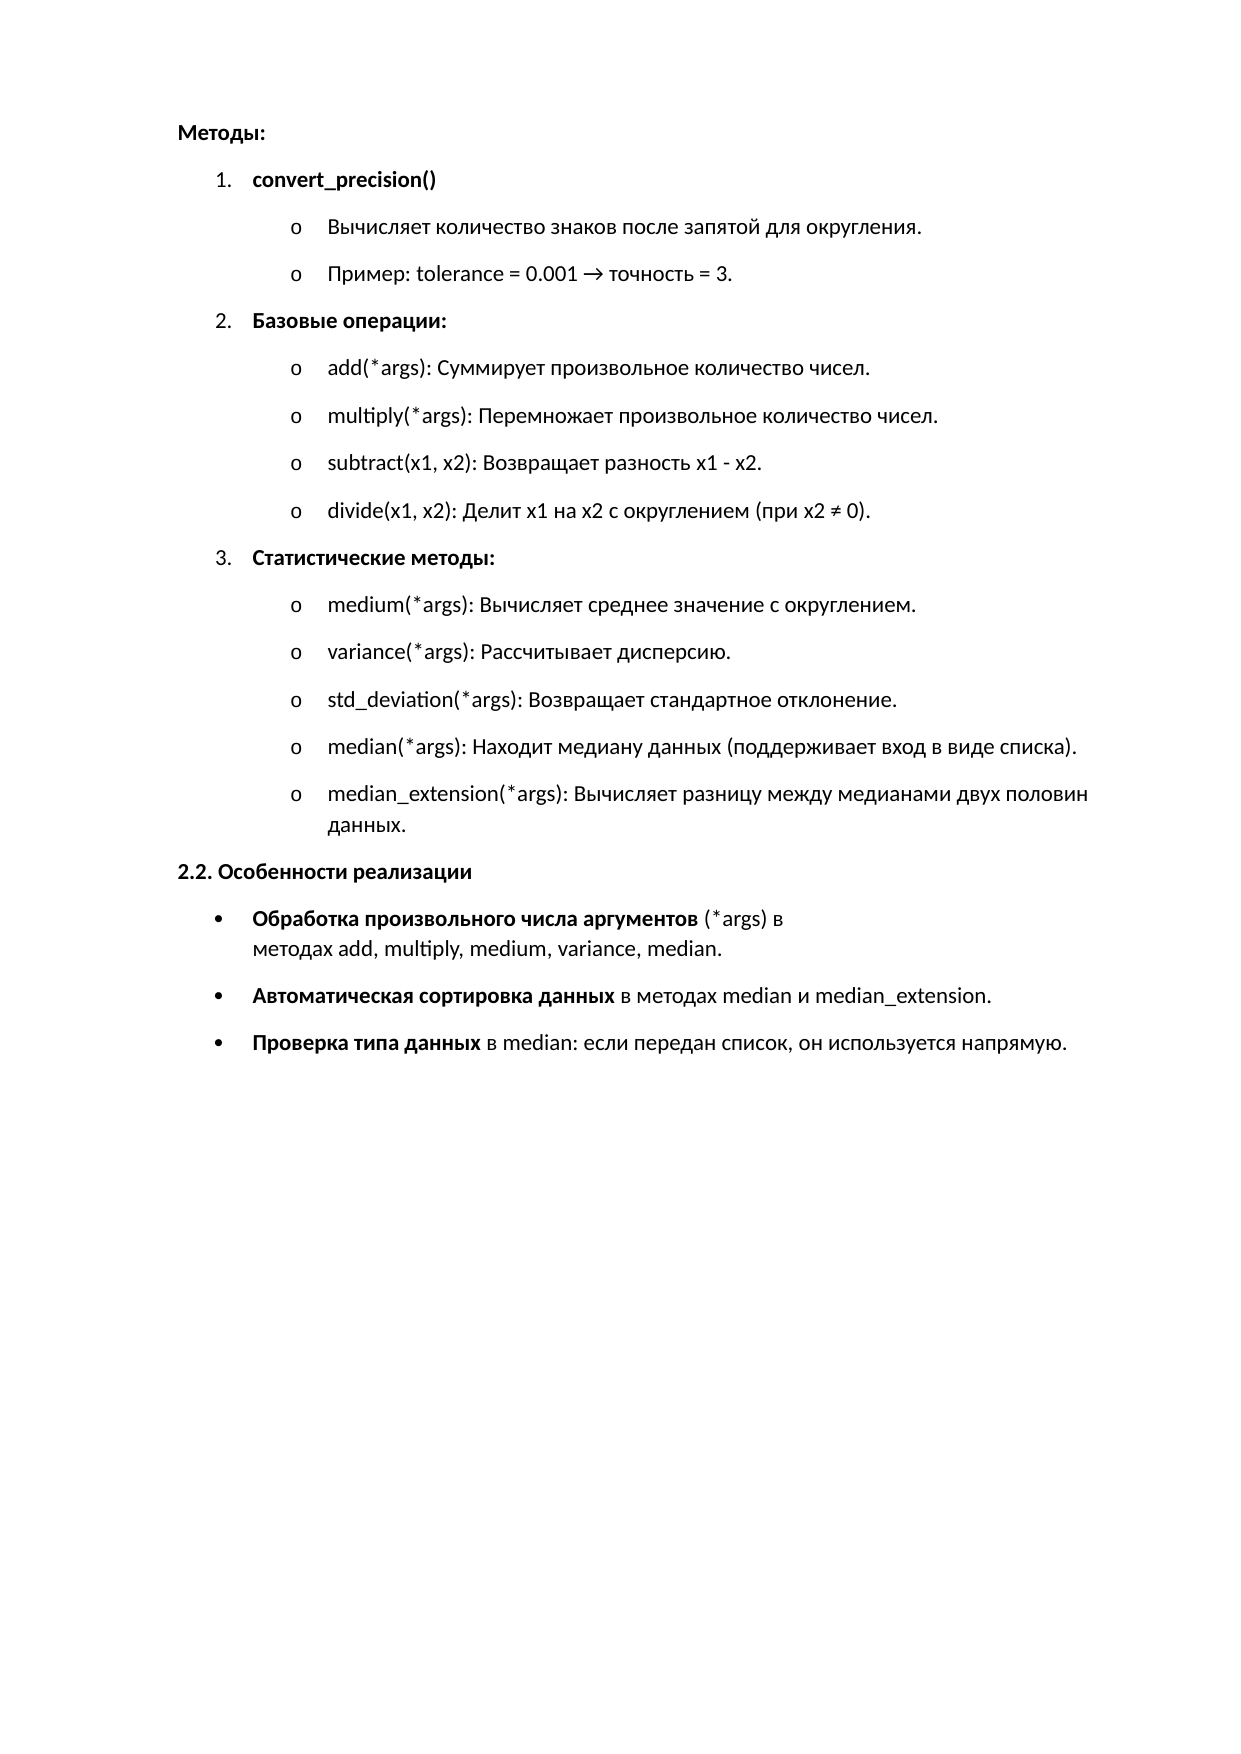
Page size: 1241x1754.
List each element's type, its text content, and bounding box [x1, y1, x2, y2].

list Обработка произвольного числа аргументов (*args) в методах add, multiply, medium, variance, median. [215, 904, 1152, 962]
list median_extension(*args): Вычисляет разницу между медианами двух половин данных. [290, 779, 1152, 838]
list Вычисляет количество знаков после запятой для округления. [290, 212, 1152, 240]
text Методы: [177, 118, 1152, 146]
list Статистические методы: [215, 543, 1152, 571]
list std_deviation(*args): Возвращает стандартное отклонение. [290, 685, 1152, 713]
list Проверка типа данных в median: если передан список, он используется напрямую. [215, 1028, 1152, 1056]
list add(*args): Суммирует произвольное количество чисел. [290, 353, 1152, 382]
list median(*args): Находит медиану данных (поддерживает вход в виде списка). [290, 732, 1152, 761]
list convert_precision() [215, 165, 1152, 193]
list subtract(x1, x2): Возвращает разность x1 - x2. [290, 448, 1152, 477]
list Базовые операции: [215, 307, 1152, 335]
list Пример: tolerance = 0.001 → точность = 3. [290, 259, 1152, 288]
list medium(*args): Вычисляет среднее значение с округлением. [290, 590, 1152, 618]
text 2.2. Особенности реализации [177, 857, 1152, 885]
list Автоматическая сортировка данных в методах median и median_extension. [215, 981, 1152, 1009]
list multiply(*args): Перемножает произвольное количество чисел. [290, 401, 1152, 429]
list divide(x1, x2): Делит x1 на x2 с округлением (при x2 ≠ 0). [290, 496, 1152, 524]
list variance(*args): Рассчитывает дисперсию. [290, 637, 1152, 666]
